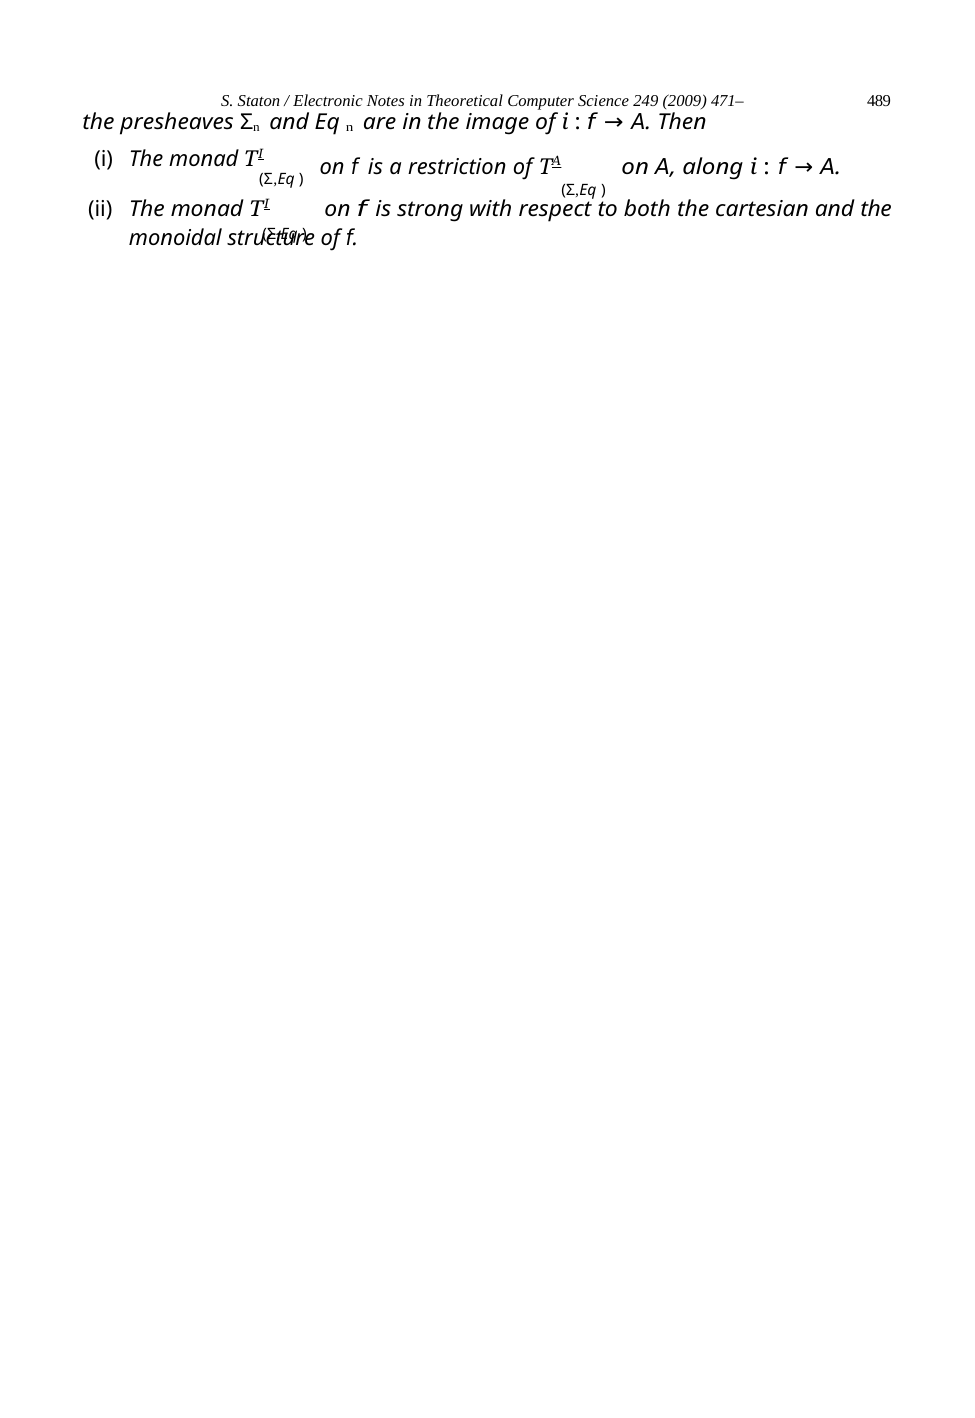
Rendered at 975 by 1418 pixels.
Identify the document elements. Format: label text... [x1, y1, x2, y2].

text on A, along i : f → A. [621, 151, 912, 181]
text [82, 108, 881, 135]
text on f is a restriction of TA [319, 151, 582, 181]
list The monad TI [94, 143, 276, 173]
list The monad TI on f is strong with respect to both the cartesian and the [88, 193, 912, 223]
text monoidal structure of f. [129, 223, 912, 251]
